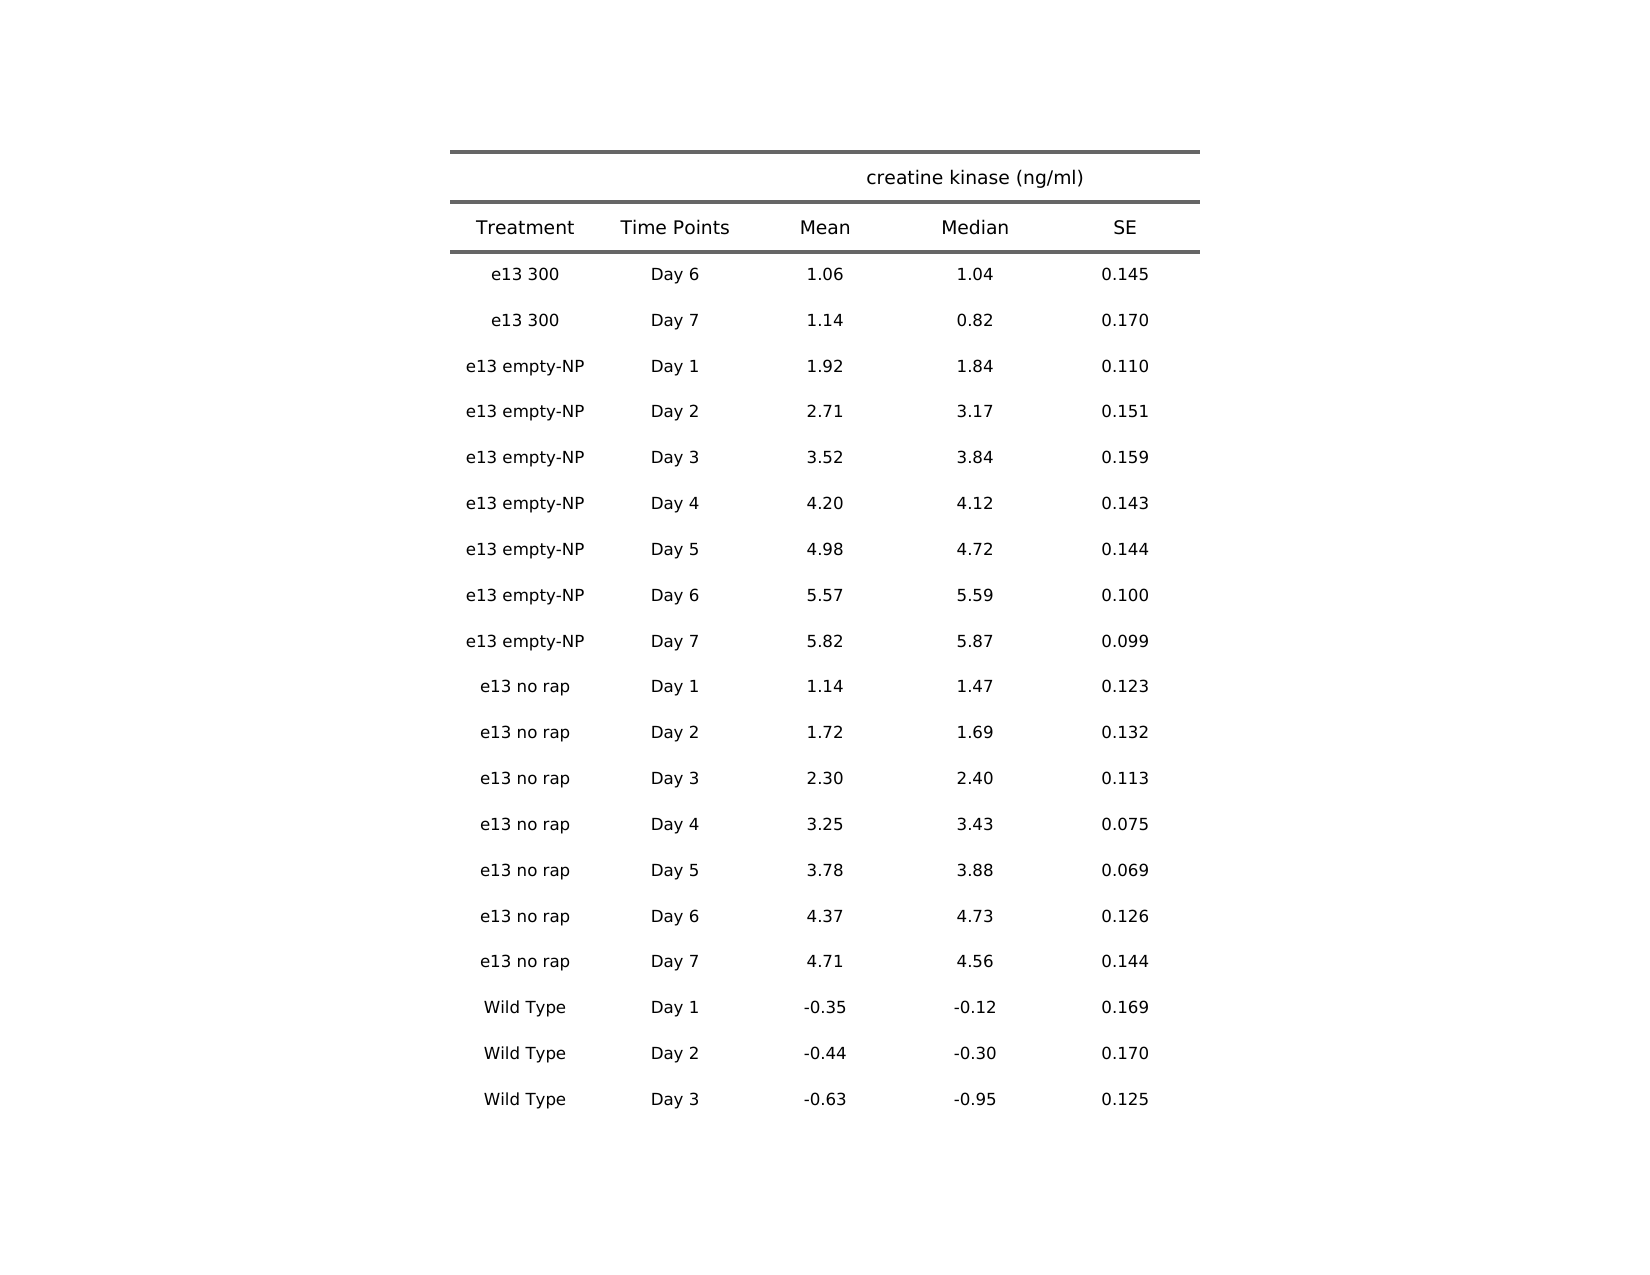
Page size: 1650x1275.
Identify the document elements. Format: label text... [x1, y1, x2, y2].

table_cell 0.82 [900, 296, 1050, 342]
table_cell e13 empty-NP [450, 433, 600, 479]
table_cell 2.71 [750, 387, 900, 433]
table_cell 5.87 [900, 617, 1050, 662]
table_cell SE [1050, 204, 1200, 250]
table_cell Day 1 [600, 663, 750, 708]
table_cell Day 2 [600, 387, 750, 433]
table_cell 1.06 [750, 254, 900, 296]
table_cell 3.17 [900, 387, 1050, 433]
table_cell Day 7 [600, 938, 750, 983]
table_header [450, 154, 750, 200]
table_cell Day 1 [600, 983, 750, 1029]
table_cell 0.144 [1050, 525, 1200, 571]
table_cell -0.12 [900, 983, 1050, 1029]
table_header creatine kinase (ng/ml) [750, 154, 1200, 200]
table_cell Day 1 [600, 342, 750, 387]
table_cell Day 4 [600, 800, 750, 846]
table_cell 0.123 [1050, 663, 1200, 708]
table_cell e13 empty-NP [450, 617, 600, 662]
table_cell 1.92 [750, 342, 900, 387]
table_cell e13 no rap [450, 846, 600, 892]
table_cell Day 7 [600, 617, 750, 662]
table_cell 2.30 [750, 754, 900, 800]
table_cell 0.125 [1050, 1075, 1200, 1121]
table_cell 5.59 [900, 571, 1050, 617]
table_cell Median [900, 204, 1050, 250]
table_cell Mean [750, 204, 900, 250]
table_cell 0.075 [1050, 800, 1200, 846]
table_cell Day 5 [600, 846, 750, 892]
table_cell e13 empty-NP [450, 571, 600, 617]
table_cell Treatment [450, 204, 600, 250]
table_cell -0.30 [900, 1029, 1050, 1075]
table_cell -0.44 [750, 1029, 900, 1075]
table_cell 0.132 [1050, 708, 1200, 754]
table_cell 0.143 [1050, 479, 1200, 525]
table_cell 0.170 [1050, 296, 1200, 342]
table_cell Time Points [600, 204, 750, 250]
table_cell 3.25 [750, 800, 900, 846]
table_cell 1.47 [900, 663, 1050, 708]
table_cell 4.73 [900, 892, 1050, 937]
table_cell -0.63 [750, 1075, 900, 1121]
table_cell Wild Type [450, 1075, 600, 1121]
table_cell 0.145 [1050, 254, 1200, 296]
table_cell Day 4 [600, 479, 750, 525]
table_cell 0.159 [1050, 433, 1200, 479]
table_cell 0.100 [1050, 571, 1200, 617]
table_cell e13 empty-NP [450, 387, 600, 433]
table_cell -0.35 [750, 983, 900, 1029]
table_cell Day 3 [600, 1075, 750, 1121]
table_cell 4.20 [750, 479, 900, 525]
table_cell Day 2 [600, 1029, 750, 1075]
table_cell 0.144 [1050, 938, 1200, 983]
table_cell 0.151 [1050, 387, 1200, 433]
table_cell 1.69 [900, 708, 1050, 754]
table_cell 1.04 [900, 254, 1050, 296]
table_cell 3.78 [750, 846, 900, 892]
table_cell 0.170 [1050, 1029, 1200, 1075]
table_cell e13 no rap [450, 800, 600, 846]
table_cell Day 5 [600, 525, 750, 571]
table_cell e13 no rap [450, 754, 600, 800]
table_cell Wild Type [450, 983, 600, 1029]
table_cell e13 no rap [450, 708, 600, 754]
table_cell e13 empty-NP [450, 479, 600, 525]
table_cell 1.14 [750, 296, 900, 342]
table_cell 4.12 [900, 479, 1050, 525]
table_cell 4.71 [750, 938, 900, 983]
table_cell Day 3 [600, 754, 750, 800]
table_cell Wild Type [450, 1029, 600, 1075]
table_cell e13 no rap [450, 938, 600, 983]
table_cell Day 7 [600, 296, 750, 342]
table_cell 5.82 [750, 617, 900, 662]
table_cell 4.37 [750, 892, 900, 937]
table_cell e13 300 [450, 296, 600, 342]
table_cell 1.72 [750, 708, 900, 754]
table_cell 4.72 [900, 525, 1050, 571]
table_cell e13 300 [450, 254, 600, 296]
table_cell 0.069 [1050, 846, 1200, 892]
table_cell 2.40 [900, 754, 1050, 800]
table_cell 0.169 [1050, 983, 1200, 1029]
table_cell 1.84 [900, 342, 1050, 387]
table_cell e13 empty-NP [450, 525, 600, 571]
table_cell -0.95 [900, 1075, 1050, 1121]
table_cell 0.126 [1050, 892, 1200, 937]
table_cell Day 6 [600, 254, 750, 296]
table_cell Day 3 [600, 433, 750, 479]
table_cell 4.56 [900, 938, 1050, 983]
table_cell Day 6 [600, 571, 750, 617]
table_cell e13 no rap [450, 892, 600, 937]
table_cell e13 no rap [450, 663, 600, 708]
table_cell 0.099 [1050, 617, 1200, 662]
table_cell e13 empty-NP [450, 342, 600, 387]
table_cell Day 2 [600, 708, 750, 754]
table_cell 3.43 [900, 800, 1050, 846]
table_cell 3.52 [750, 433, 900, 479]
table_cell Day 6 [600, 892, 750, 937]
table_cell 3.84 [900, 433, 1050, 479]
table_cell 0.113 [1050, 754, 1200, 800]
table_cell 4.98 [750, 525, 900, 571]
table_cell 0.110 [1050, 342, 1200, 387]
table_cell 5.57 [750, 571, 900, 617]
table_cell 3.88 [900, 846, 1050, 892]
table_cell 1.14 [750, 663, 900, 708]
